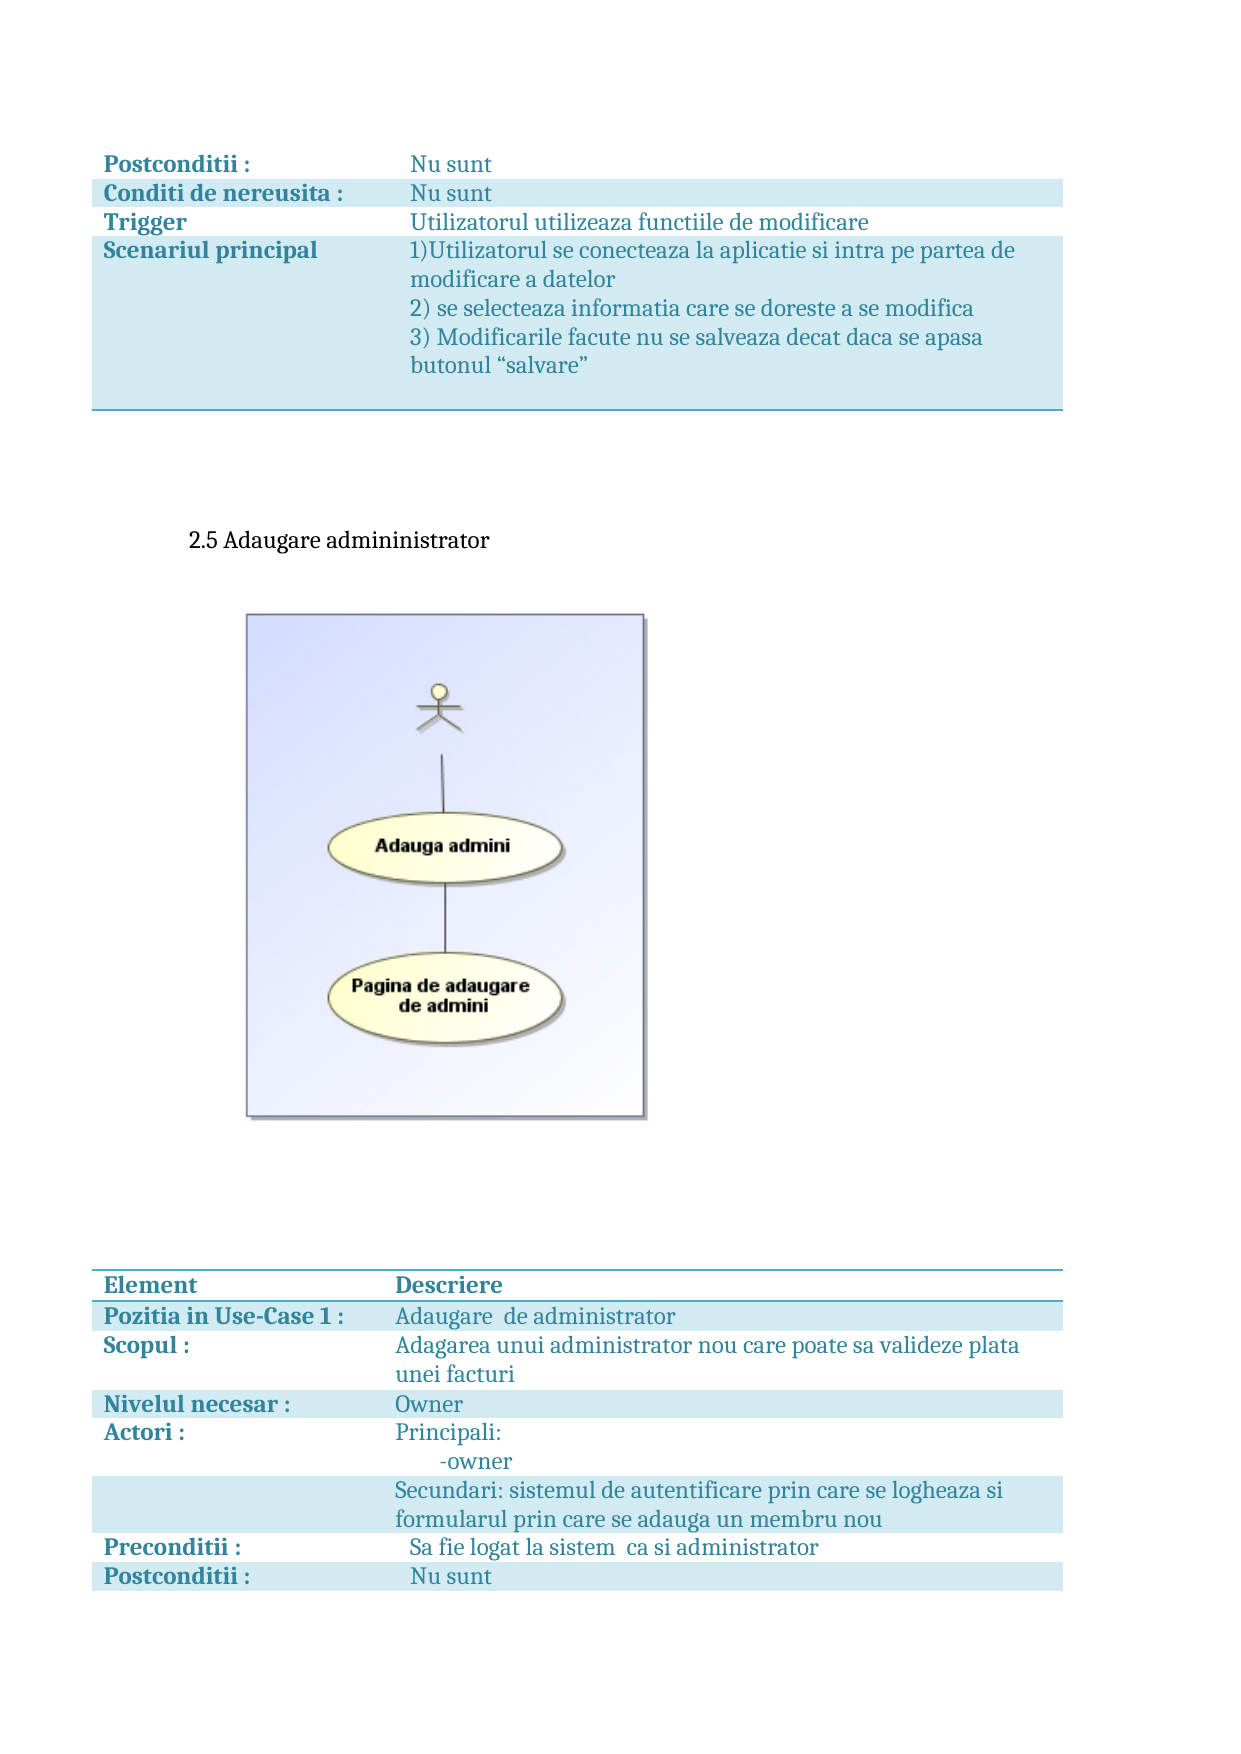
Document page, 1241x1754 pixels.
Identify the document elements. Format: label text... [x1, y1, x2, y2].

table_cell Postconditii : [92, 1562, 399, 1591]
table_cell Scopul : [92, 1331, 384, 1389]
table_cell Nivelul necesar : [92, 1390, 384, 1418]
table_cell Pozitia in Use-Case 1 : [92, 1302, 384, 1331]
picture [188, 554, 703, 1184]
table_header Descriere [384, 1271, 1063, 1300]
table_cell Sa fie logat la sistem ca si administrator [399, 1533, 1063, 1562]
table_cell Owner [384, 1390, 1063, 1418]
table_cell Utilizatorul utilizeaza functiile de modificare [399, 208, 1063, 236]
table_cell Postconditii : [92, 150, 399, 179]
list 2.5 Adaugare admininistrator [189, 526, 1053, 554]
table_cell Nu sunt [399, 179, 1063, 207]
table_cell Nu sunt [399, 1562, 1063, 1591]
table_cell Preconditii : [92, 1533, 399, 1562]
table_cell Secundari: sistemul de autentificare prin care se logheaza si formularul prin care se adauga un membru nou [384, 1476, 1063, 1533]
table_cell Trigger [92, 208, 399, 236]
table_cell Actori : [92, 1418, 384, 1476]
table_cell Nu sunt [399, 150, 1063, 179]
table_cell Adagarea unui administrator nou care poate sa valideze plata unei facturi [384, 1331, 1063, 1389]
table_cell Conditi de nereusita : [92, 179, 399, 207]
table_cell Adaugare de administrator [384, 1302, 1063, 1331]
table_cell 1)Utilizatorul se conecteaza la aplicatie si intra pe partea de modificare a datelor 2) se selecteaza informatia care se doreste a se modifica 3) Modificarile facute nu se salveaza decat daca se apasa butonul “salvare” [399, 236, 1063, 409]
table_cell Scenariul principal [92, 236, 399, 409]
table_header Element [92, 1271, 384, 1300]
table_cell Principali: -owner [384, 1418, 1063, 1476]
table_cell [92, 1476, 384, 1533]
